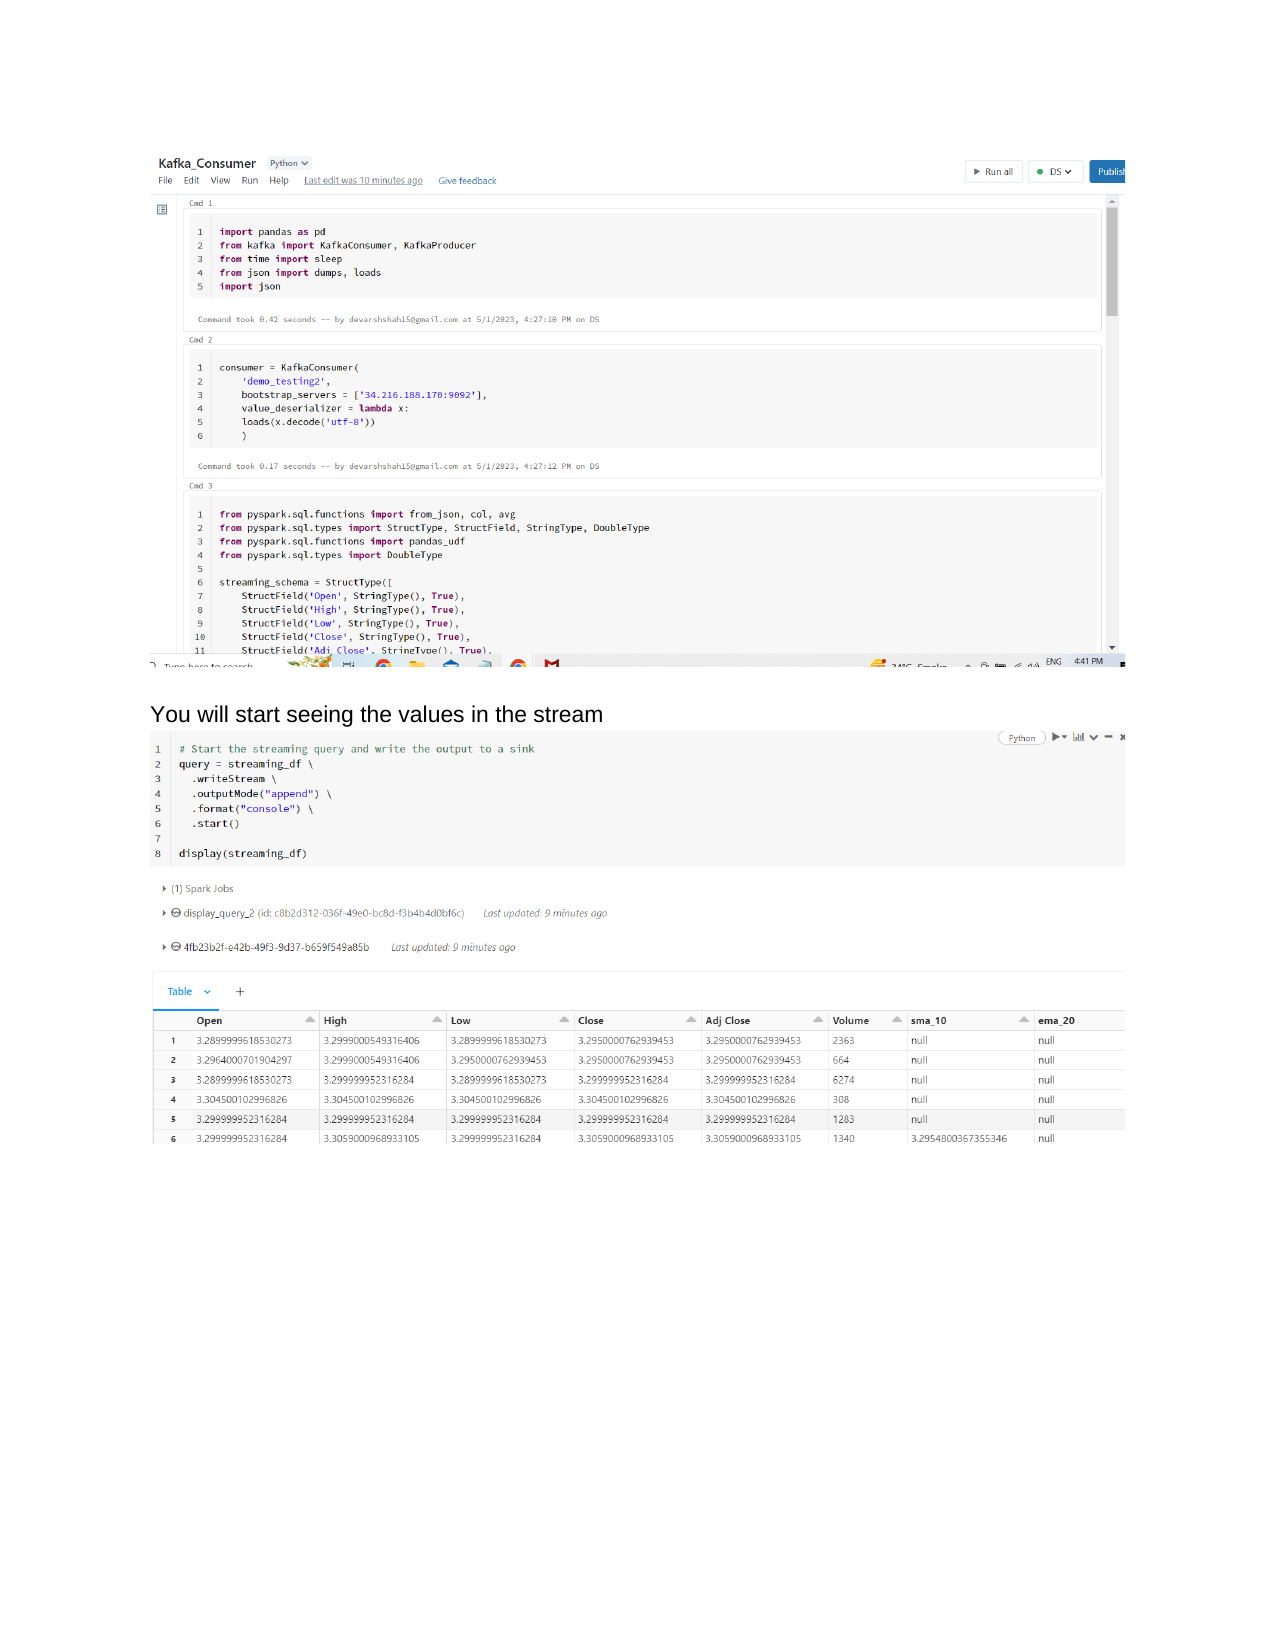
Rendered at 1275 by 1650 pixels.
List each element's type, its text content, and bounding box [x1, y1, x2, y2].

picture [150, 150, 1125, 667]
picture [150, 731, 1125, 1144]
text You will start seeing the values in the stream [150, 701, 1125, 727]
